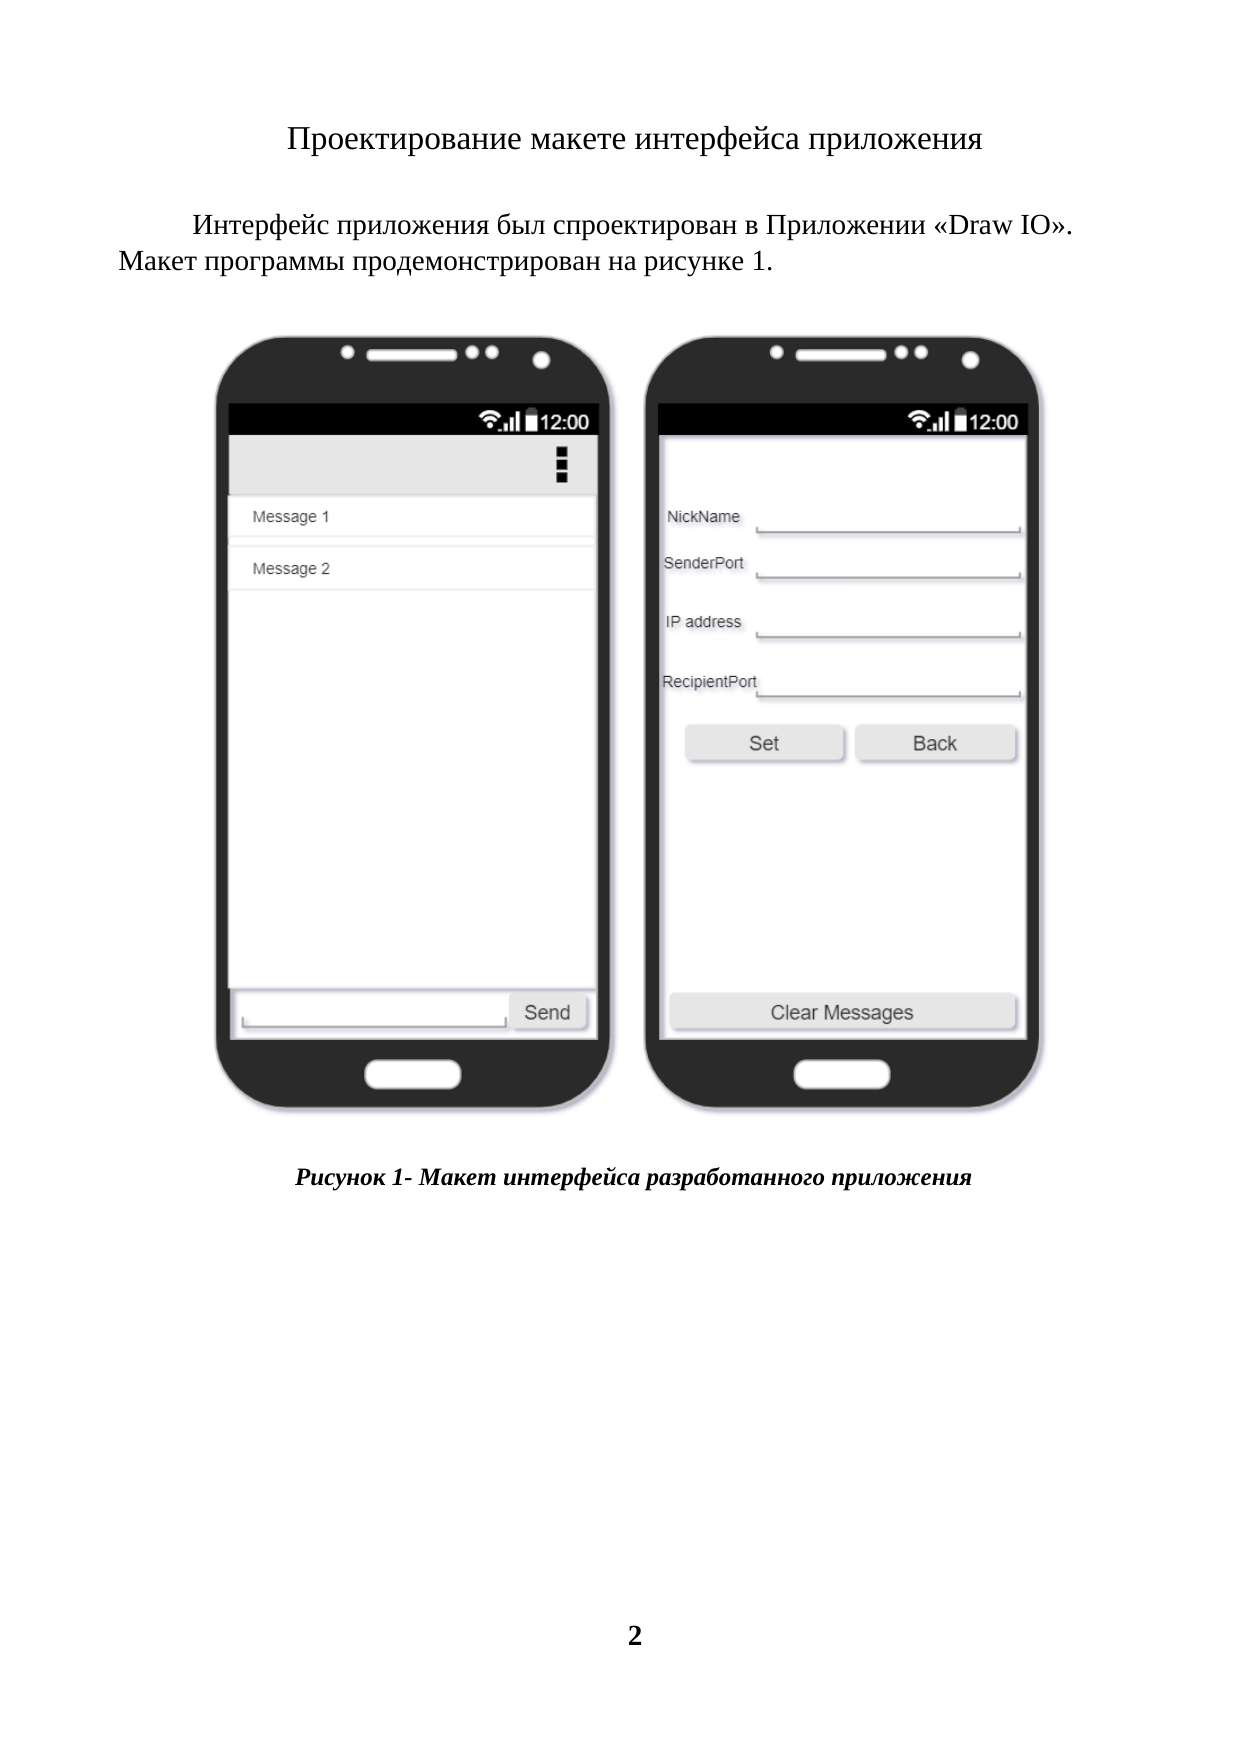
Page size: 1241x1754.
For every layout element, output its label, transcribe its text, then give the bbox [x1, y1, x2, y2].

text Интерфейс приложения был спроектирован в Приложении «Draw IO». Макет программы продемонстрирован на рисунке 1. [118, 207, 1152, 277]
text Проектирование макете интерфейса приложения [118, 118, 1152, 156]
picture [118, 296, 1152, 1144]
text Рисунок 1- Макет интерфейса разработанного приложения [118, 1162, 1152, 1191]
